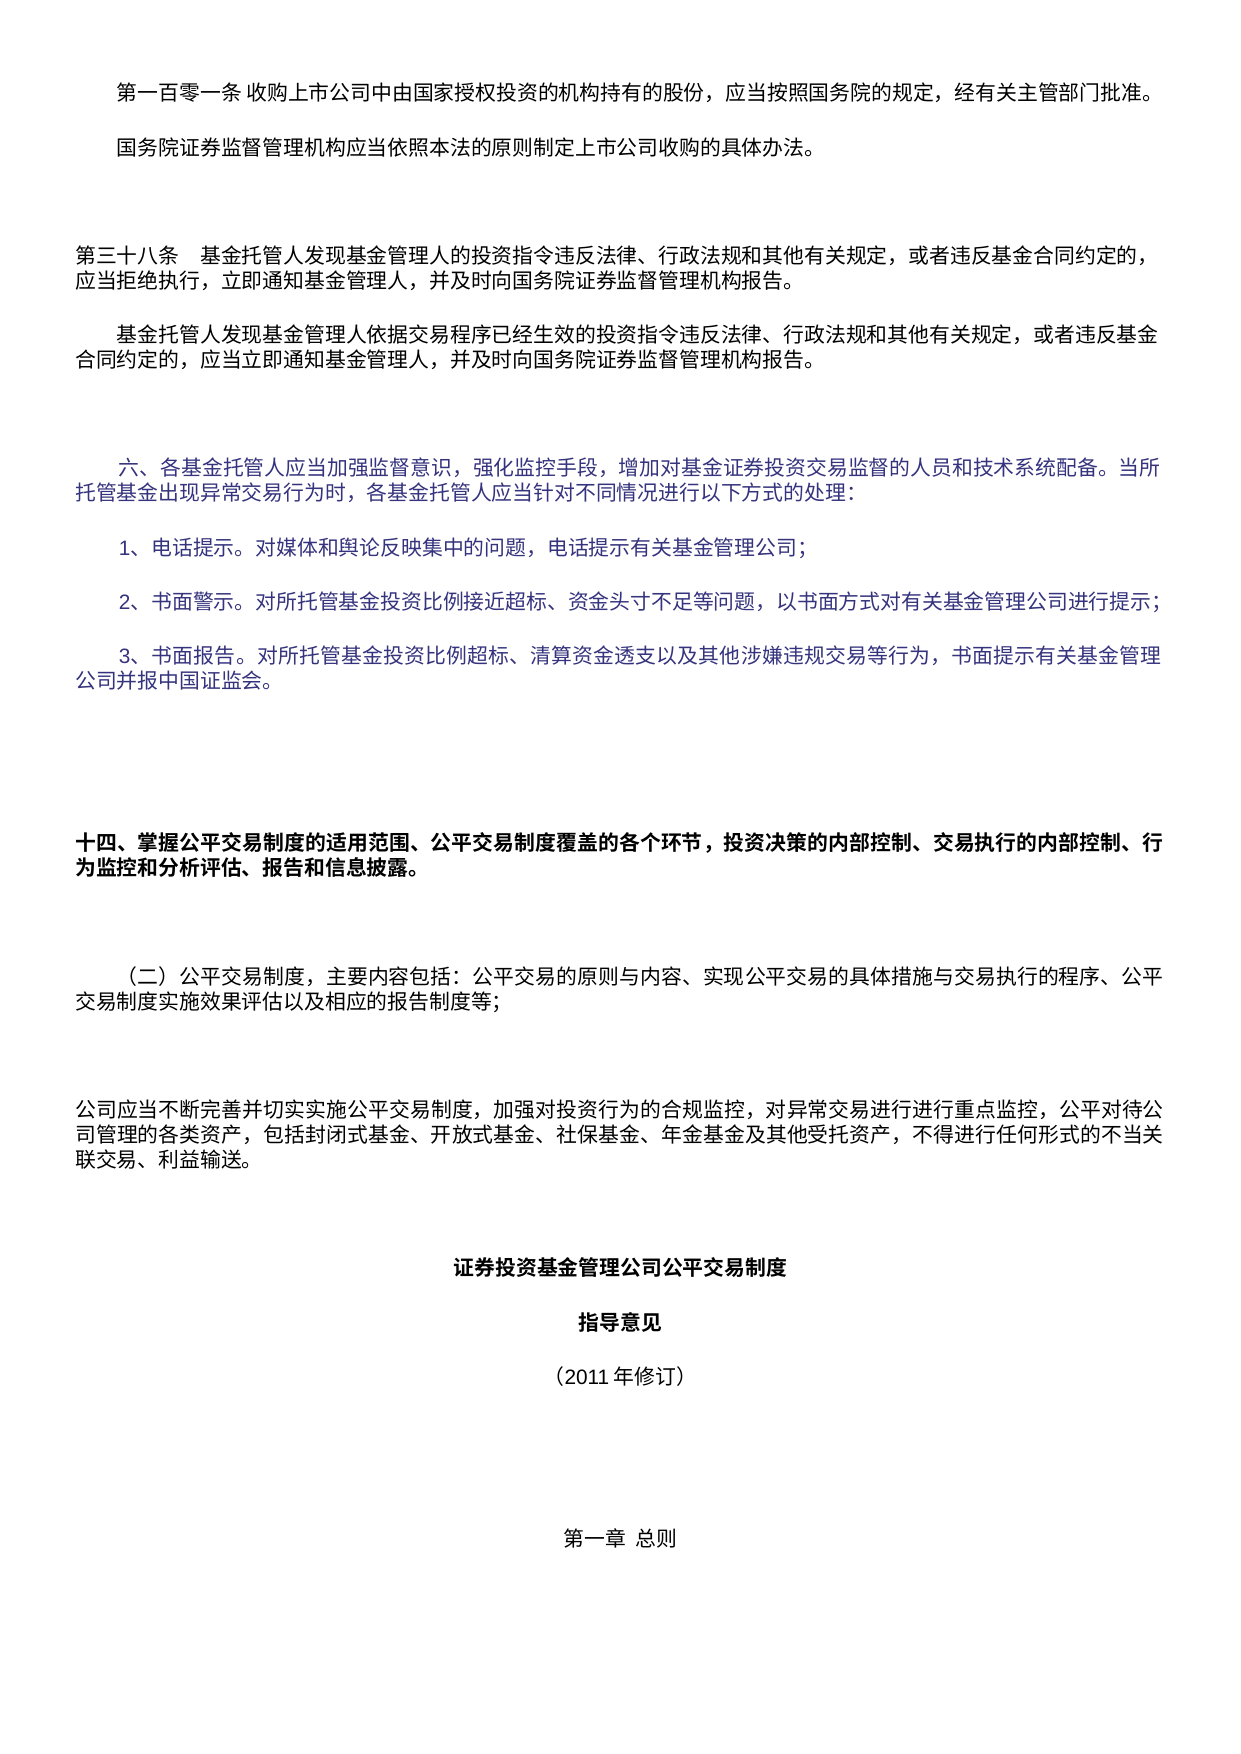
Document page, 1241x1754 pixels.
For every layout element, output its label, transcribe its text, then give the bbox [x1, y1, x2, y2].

text （二）公平交易制度，主要内容包括：公平交易的原则与内容、实现公平交易的具体措施与交易执行的程序、公平交易制度实施效果评估以及相应的报告制度等； [75, 964, 1165, 1014]
text 六、各基金托管人应当加强监督意识，强化监控手段，增加对基金证券投资交易监督的人员和技术系统配备。当所托管基金出现异常交易行为时，各基金托管人应当针对不同情况进行以下方式的处理： [75, 456, 1165, 506]
text 证券投资基金管理公司公平交易制度 [75, 1256, 1165, 1281]
text 3、书面报告。对所托管基金投资比例超标、清算资金透支以及其他涉嫌违规交易等行为，书面提示有关基金管理公司并报中国证监会。 [75, 643, 1165, 693]
text 国务院证券监督管理机构应当依照本法的原则制定上市公司收购的具体办法。 [75, 135, 1165, 160]
text 指导意见 [75, 1310, 1165, 1335]
text 2、书面警示。对所托管基金投资比例接近超标、资金头寸不足等问题，以书面方式对有关基金管理公司进行提示； [75, 589, 1165, 614]
text 十四、掌握公平交易制度的适用范围、公平交易制度覆盖的各个环节，投资决策的内部控制、交易执行的内部控制、行为监控和分析评估、报告和信息披露。 [75, 831, 1165, 881]
text 1、电话提示。对媒体和舆论反映集中的问题，电话提示有关基金管理公司； [75, 535, 1165, 560]
text 第一百零一条 收购上市公司中由国家授权投资的机构持有的股份，应当按照国务院的规定，经有关主管部门批准。 [75, 81, 1165, 106]
text 基金托管人发现基金管理人依据交易程序已经生效的投资指令违反法律、行政法规和其他有关规定，或者违反基金合同约定的，应当立即通知基金管理人，并及时向国务院证券监督管理机构报告。 [75, 322, 1165, 372]
text 公司应当不断完善并切实实施公平交易制度，加强对投资行为的合规监控，对异常交易进行进行重点监控，公平对待公司管理的各类资产，包括封闭式基金、开放式基金、社保基金、年金基金及其他受托资产，不得进行任何形式的不当关联交易、利益输送。 [75, 1097, 1165, 1172]
text 第一章 总则 [75, 1527, 1165, 1552]
text 第三十八条 基金托管人发现基金管理人的投资指令违反法律、行政法规和其他有关规定，或者违反基金合同约定的，应当拒绝执行，立即通知基金管理人，并及时向国务院证券监督管理机构报告。 [75, 243, 1165, 293]
text （2011年修订） [75, 1364, 1165, 1389]
